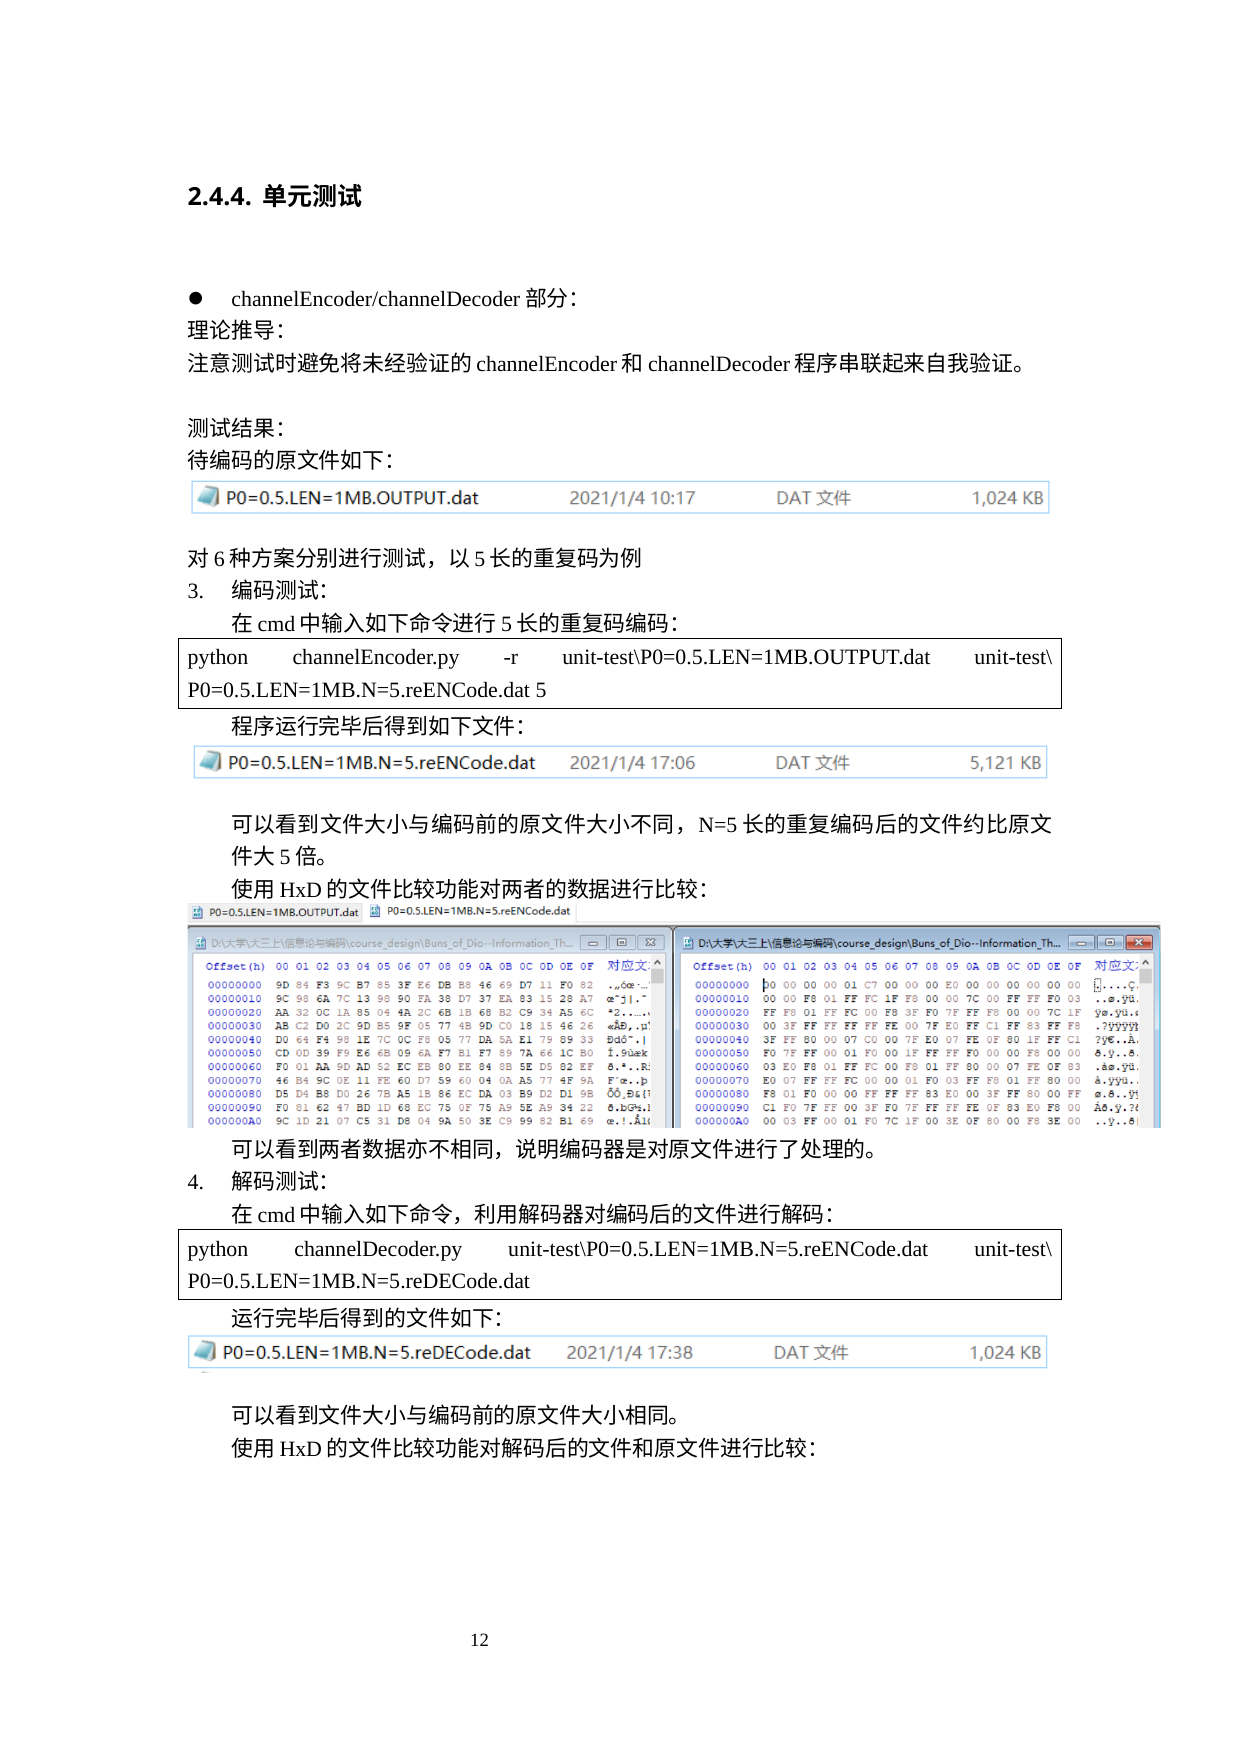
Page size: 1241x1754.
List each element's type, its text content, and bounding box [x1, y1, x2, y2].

list 编码测试： [187, 573, 1053, 605]
text 在cmd中输入如下命令进行5长的重复码编码： [187, 605, 1053, 638]
list channelEncoder/channelDecoder部分： [187, 280, 1053, 313]
text python channelEncoder.py -r unit-test\P0=0.5.LEN=1MB.OUTPUT.dat unit-test\P0=0.5.LEN=1MB.N=5.reENCode.dat 5 [179, 639, 1061, 708]
text 使用HxD的文件比较功能对解码后的文件和原文件进行比较： [187, 1430, 1053, 1463]
list 解码测试： [187, 1164, 1053, 1196]
text 可以看到文件大小与编码前的原文件大小相同。 [187, 1398, 1053, 1430]
text 程序运行完毕后得到如下文件： [187, 709, 1053, 741]
text 待编码的原文件如下： [187, 443, 1053, 475]
text 理论推导： [187, 313, 1053, 345]
subtitle 单元测试 [187, 162, 1053, 227]
picture [187, 741, 1053, 782]
text 运行完毕后得到的文件如下： [187, 1300, 1053, 1332]
text 可以看到文件大小与编码前的原文件大小不同，N=5长的重复编码后的文件约比原文件大5倍。 [231, 806, 1053, 871]
text python channelDecoder.py unit-test\P0=0.5.LEN=1MB.N=5.reENCode.dat unit-test\P0=0.5.LEN=1MB.N=5.reDECode.dat [179, 1230, 1061, 1299]
text 对6种方案分别进行测试，以5长的重复码为例 [187, 540, 1053, 573]
text 使用HxD的文件比较功能对两者的数据进行比较： [187, 871, 1053, 903]
text 可以看到两者数据亦不相同，说明编码器是对原文件进行了处理的。 [187, 1131, 1053, 1164]
picture [187, 475, 1053, 516]
picture [187, 1332, 1053, 1373]
picture [187, 903, 1161, 1128]
text 在cmd中输入如下命令，利用解码器对编码后的文件进行解码： [187, 1196, 1053, 1229]
text 注意测试时避免将未经验证的channelEncoder和channelDecoder程序串联起来自我验证。 [187, 345, 1053, 378]
text 测试结果： [187, 410, 1053, 443]
